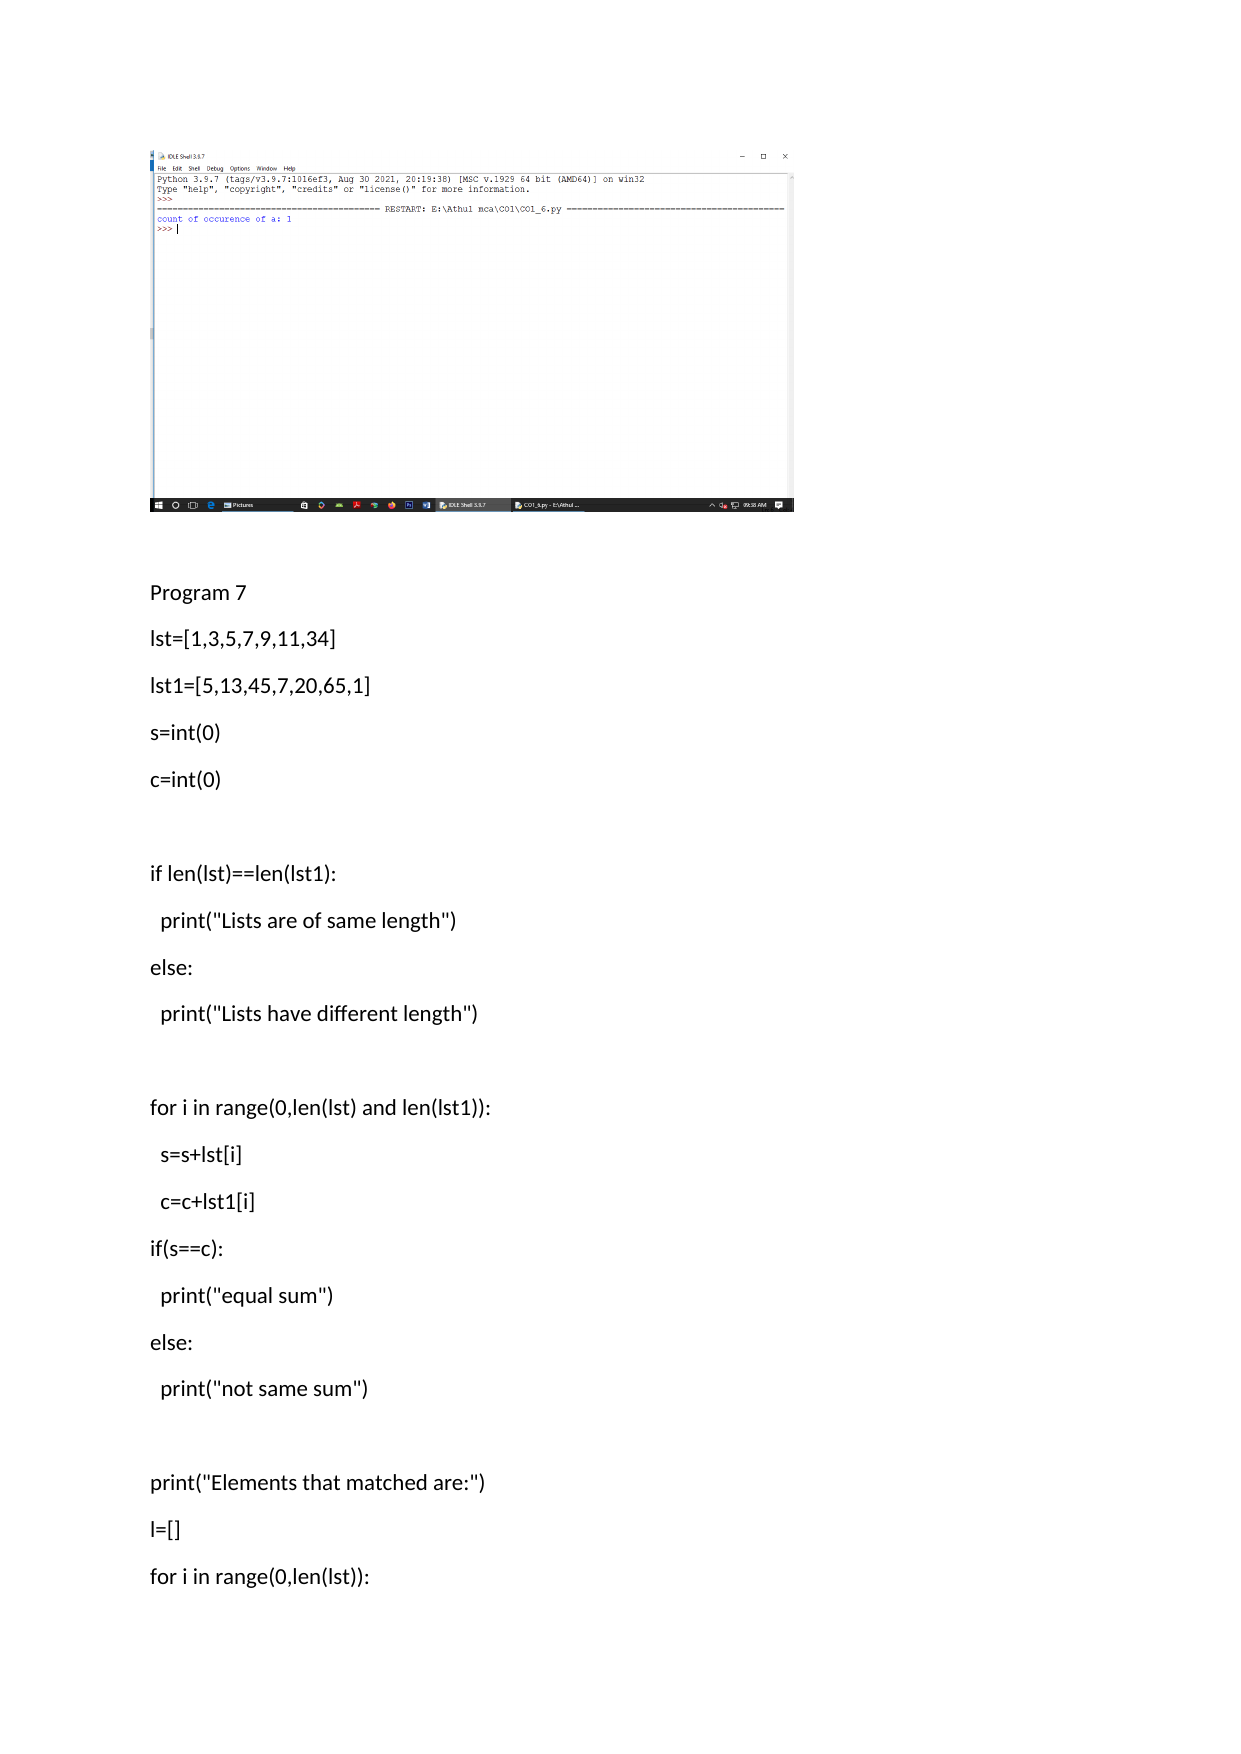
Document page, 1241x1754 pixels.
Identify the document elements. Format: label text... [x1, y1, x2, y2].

text c=c+lst1[i] [150, 1187, 1090, 1215]
text if(s==c): [150, 1234, 1090, 1262]
text lst1=[5,13,45,7,20,65,1] [150, 671, 1090, 699]
text lst=[1,3,5,7,9,11,34] [150, 624, 1090, 653]
text s=int(0) [150, 718, 1090, 746]
text for i in range(0,len(lst)): [150, 1562, 1090, 1590]
text Program 7 [150, 578, 1090, 606]
text else: [150, 1328, 1090, 1356]
text s=s+lst[i] [150, 1140, 1090, 1168]
picture [150, 150, 794, 512]
text l=[] [150, 1515, 1090, 1543]
text print("equal sum") [150, 1281, 1090, 1309]
text c=int(0) [150, 765, 1090, 793]
text if len(lst)==len(lst1): [150, 859, 1090, 887]
text else: [150, 953, 1090, 981]
text for i in range(0,len(lst) and len(lst1)): [150, 1093, 1090, 1121]
text print("Lists have different length") [150, 999, 1090, 1028]
text print("not same sum") [150, 1374, 1090, 1403]
text print("Elements that matched are:") [150, 1468, 1090, 1496]
text print("Lists are of same length") [150, 906, 1090, 934]
